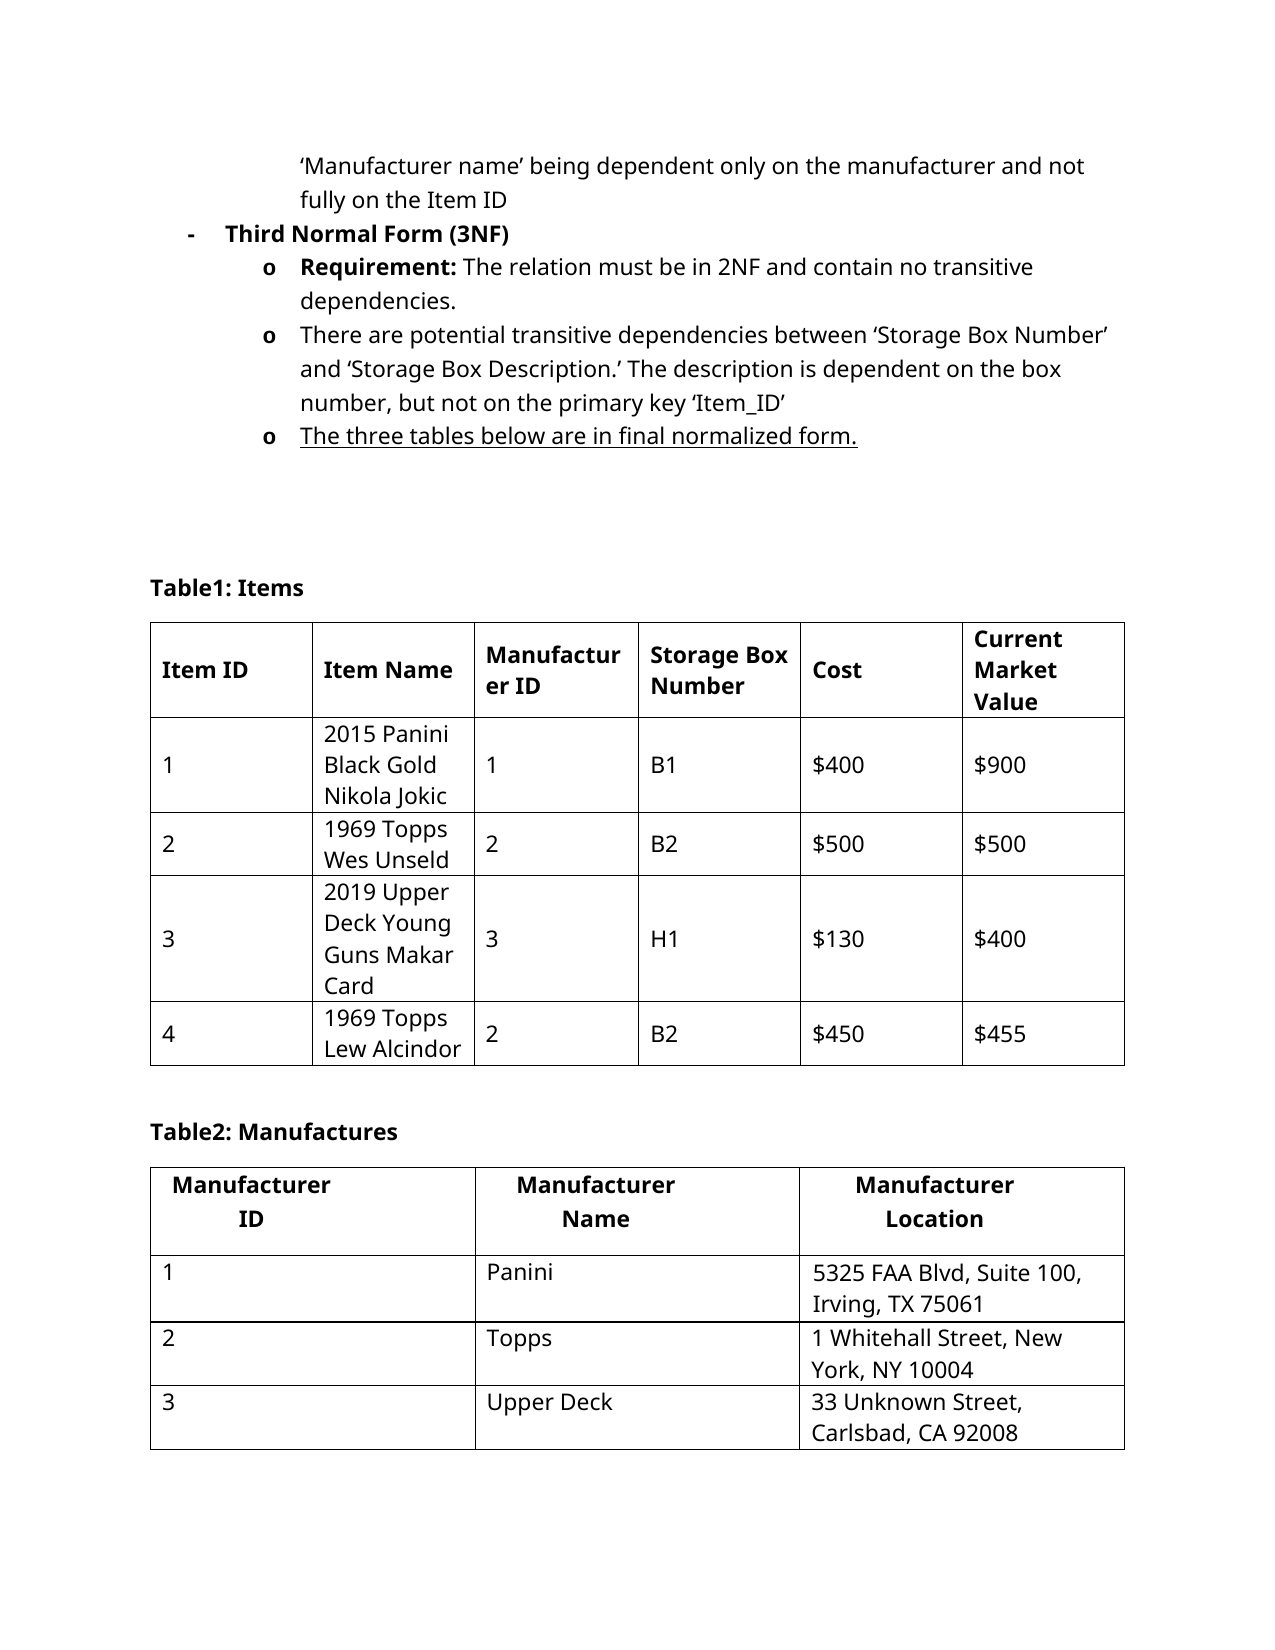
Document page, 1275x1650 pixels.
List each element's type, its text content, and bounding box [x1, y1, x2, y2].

table_cell Topps [476, 1323, 799, 1385]
table_cell H1 [639, 876, 800, 1001]
table_cell B1 [639, 718, 800, 812]
table_cell 2015 Panini Black Gold Nikola Jokic [313, 718, 474, 812]
table_cell 1 [475, 718, 638, 812]
table_cell [800, 1256, 1124, 1321]
table_cell 1 [151, 1256, 475, 1321]
list Third Normal Form (3NF) [187, 217, 1125, 249]
table_header Cost [801, 623, 962, 717]
table_header [151, 1168, 475, 1254]
table_cell $450 [801, 1002, 962, 1065]
table_cell 2 [475, 1002, 638, 1065]
table_cell B2 [639, 1002, 800, 1065]
table_header Item Name [313, 623, 474, 717]
table_cell $900 [963, 718, 1124, 812]
table_cell B2 [639, 813, 800, 875]
table_cell $400 [963, 876, 1124, 1001]
table_cell Panini [476, 1256, 799, 1321]
table_cell $400 [801, 718, 962, 812]
table_cell $500 [963, 813, 1124, 875]
list Requirement: The relation must be in 2NF and contain no transitive dependencies. [262, 251, 1125, 316]
table_header Item ID [151, 623, 312, 717]
table_cell 1969 Topps Lew Alcindor [313, 1002, 474, 1065]
table_header Manufacturer ID [475, 623, 638, 717]
table_cell 1 Whitehall Street, New York, NY 10004 [800, 1323, 1124, 1385]
table_cell $455 [963, 1002, 1124, 1065]
table_header Current Market Value [963, 623, 1124, 717]
table_cell 1 [151, 718, 312, 812]
table_header Storage Box Number [639, 623, 800, 717]
table_cell Upper Deck [476, 1386, 799, 1448]
table_cell $500 [801, 813, 962, 875]
table_cell 3 [151, 1386, 475, 1448]
table_cell 1969 Topps Wes Unseld [313, 813, 474, 875]
table_cell 2 [151, 1323, 475, 1385]
table_cell $130 [801, 876, 962, 1001]
table_cell 2 [475, 813, 638, 875]
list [262, 150, 1125, 215]
table_header [476, 1168, 799, 1254]
table_cell 3 [151, 876, 312, 1001]
table_cell 3 [475, 876, 638, 1001]
text Table2: Manufactures [150, 1116, 1125, 1147]
table_cell 33 Unknown Street, Carlsbad, CA 92008 [800, 1386, 1124, 1448]
list There are potential transitive dependencies between ‘Storage Box Number’ and ‘Storage Box Description.’ The description is dependent on the box number, but not on the primary key ‘Item_ID’ [262, 319, 1125, 418]
table_header [800, 1168, 1124, 1254]
table_cell 2 [151, 813, 312, 875]
text Table1: Items [150, 572, 1125, 603]
table_cell 2019 Upper Deck Young Guns Makar Card [313, 876, 474, 1001]
list The three tables below are in final normalized form. [262, 420, 1125, 452]
table_cell 4 [151, 1002, 312, 1065]
